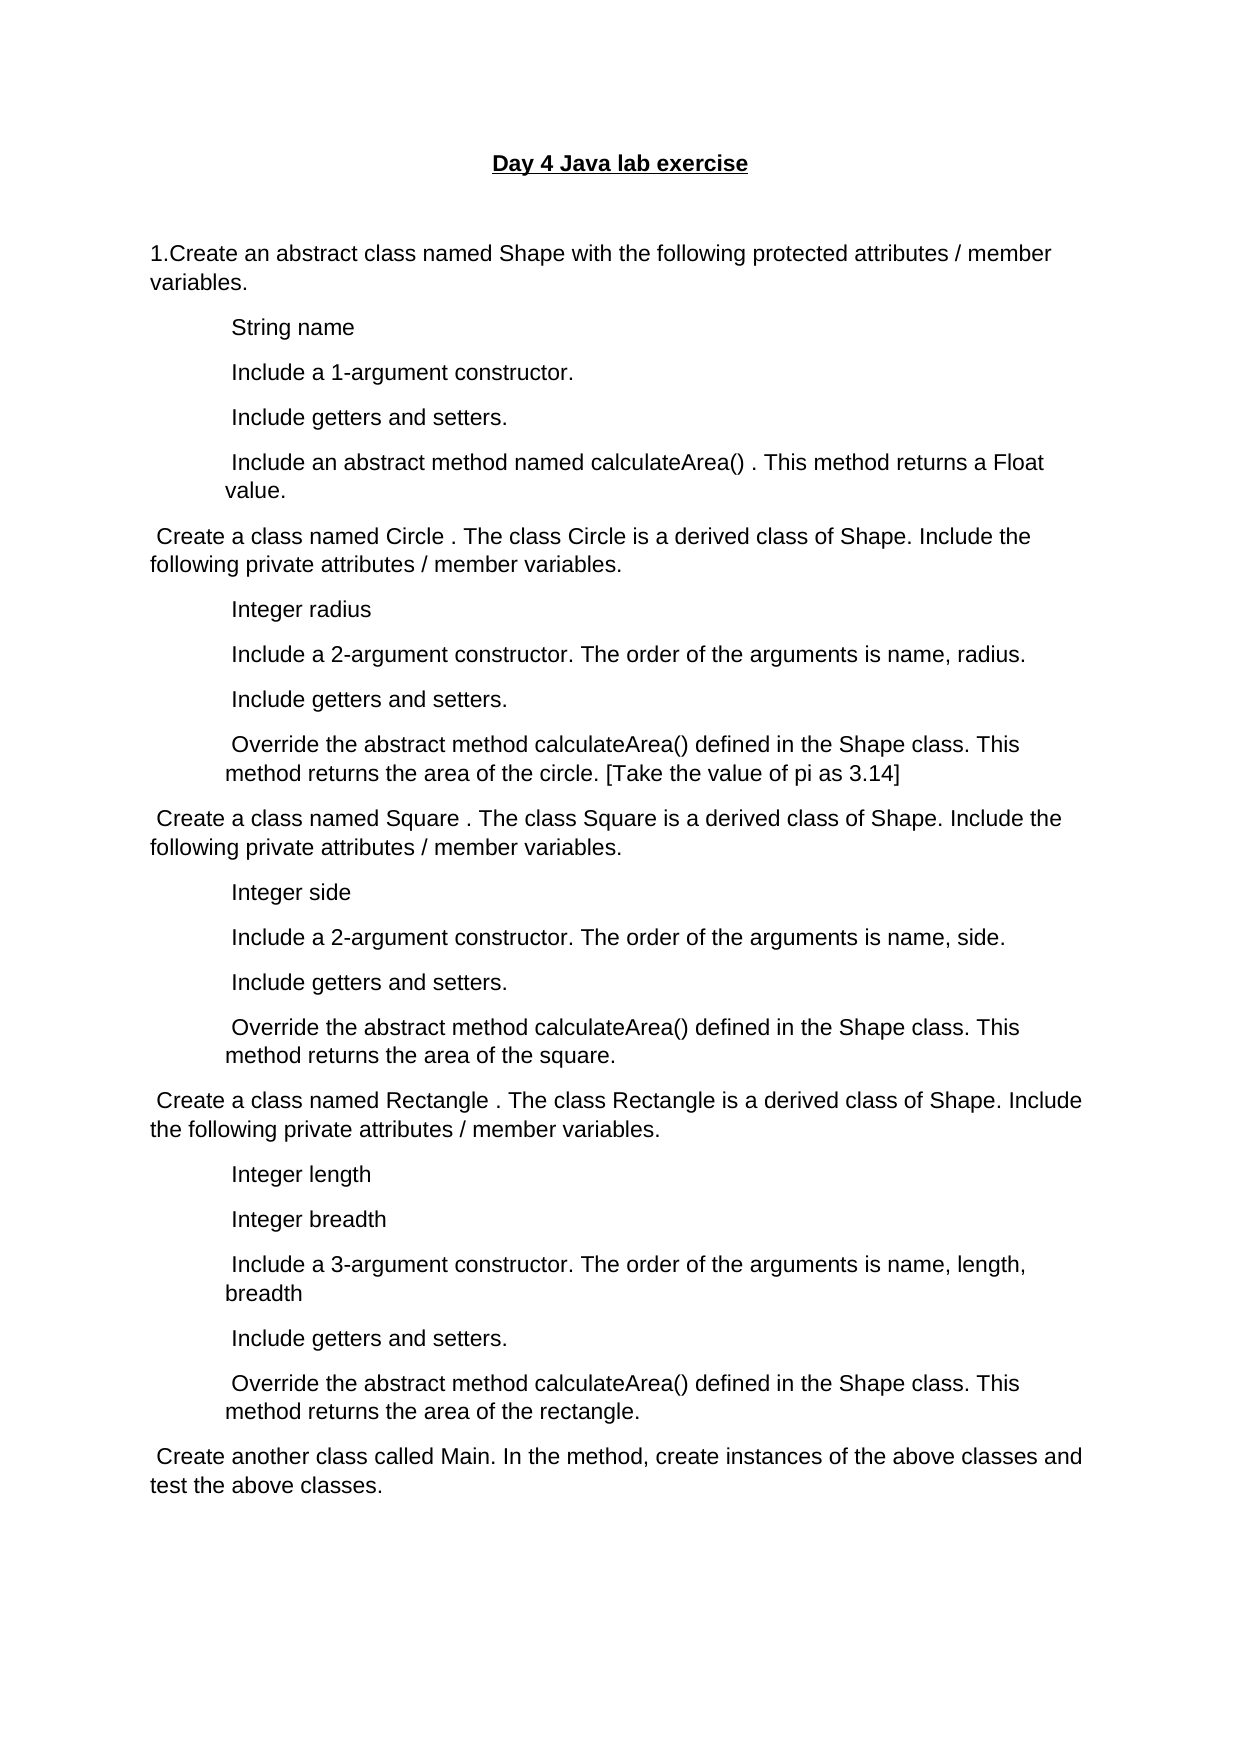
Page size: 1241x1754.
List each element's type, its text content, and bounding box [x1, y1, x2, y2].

text Include a 2-argument constructor. The order of the arguments is name, radius. [225, 641, 1090, 668]
text Include a 1-argument constructor. [225, 359, 1090, 385]
text Include getters and setters. [225, 686, 1090, 713]
text Create a class named Circle . The class Circle is a derived class of Shape. Include the following private attributes / member variables. [150, 523, 1090, 577]
text Override the abstract method calculateArea() defined in the Shape class. This method returns the area of the circle. [Take the value of pi as 3.14] [225, 731, 1090, 786]
text Include getters and setters. [225, 404, 1090, 430]
text Include a 2-argument constructor. The order of the arguments is name, side. [225, 924, 1090, 950]
text Integer radius [225, 596, 1090, 622]
text Integer breadth [225, 1206, 1090, 1232]
text Include an abstract method named calculateArea() . This method returns a Float value. [225, 449, 1090, 504]
text Create a class named Square . The class Square is a derived class of Shape. Include the following private attributes / member variables. [150, 805, 1090, 860]
text Integer length [225, 1161, 1090, 1187]
text Integer side [225, 878, 1090, 905]
text Override the abstract method calculateArea() defined in the Shape class. This method returns the area of the square. [225, 1014, 1090, 1069]
text Create a class named Rectangle . The class Rectangle is a derived class of Shape. Include the following private attributes / member variables. [150, 1087, 1090, 1142]
text Include getters and setters. [225, 1325, 1090, 1351]
text Include getters and setters. [225, 969, 1090, 995]
text Create another class called Main. In the method, create instances of the above classes and test the above classes. [150, 1443, 1090, 1498]
text Include a 3-argument constructor. The order of the arguments is name, length, breadth [225, 1251, 1090, 1306]
text String name [225, 314, 1090, 340]
text Day 4 Java lab exercise [150, 150, 1090, 176]
text 1.Create an abstract class named Shape with the following protected attributes / member variables. [150, 240, 1090, 295]
text Override the abstract method calculateArea() defined in the Shape class. This method returns the area of the rectangle. [225, 1370, 1090, 1424]
